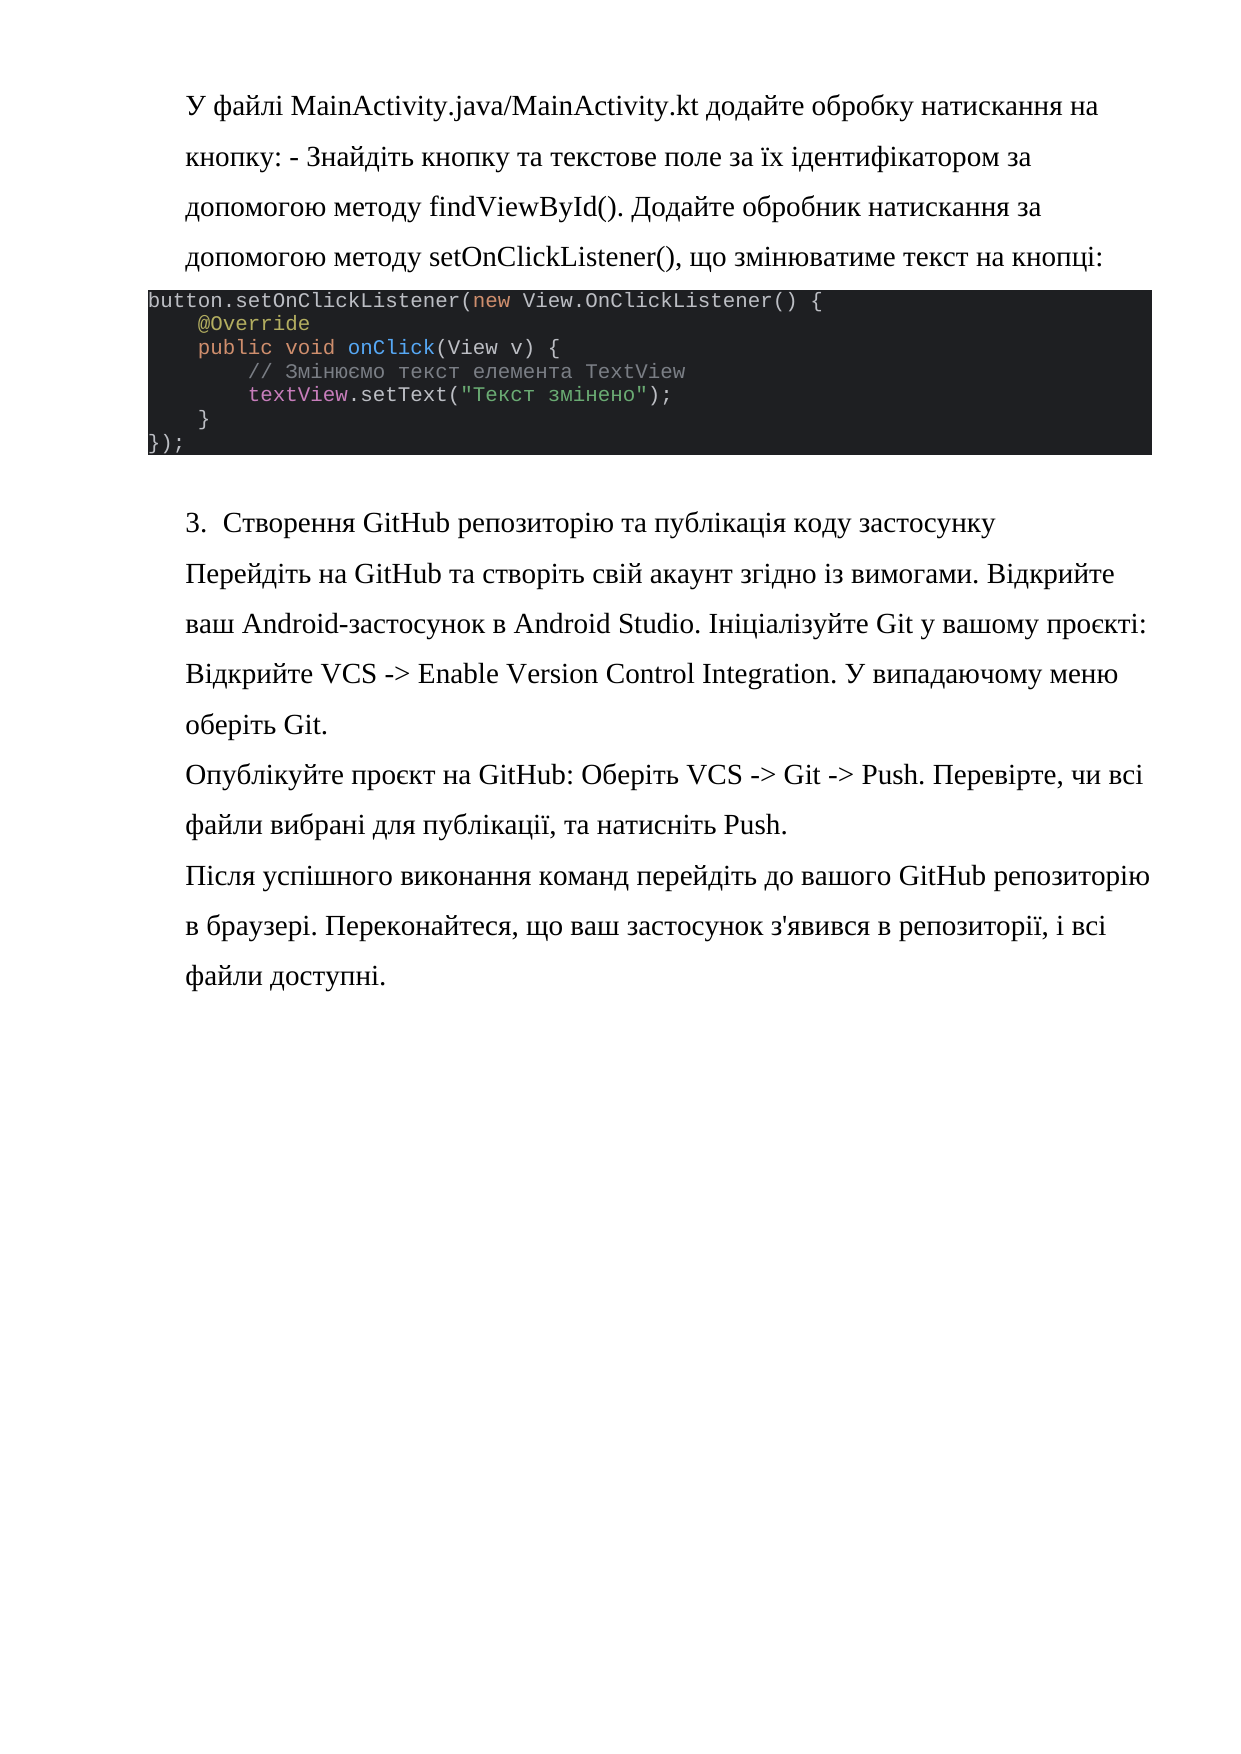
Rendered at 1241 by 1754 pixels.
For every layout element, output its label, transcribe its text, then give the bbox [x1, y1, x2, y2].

text button.setOnClickListener(new View.OnClickListener() { @Override public void onClick(View v) { // Змінюємо текст елемента TextView textView.setText("Текст змінено"); } }); [148, 290, 1152, 455]
list Створення GitHub репозиторію та публікація коду застосунку [185, 506, 1152, 539]
text У файлі MainActivity.java/MainActivity.kt додайте обробку натискання на кнопку: - Знайдіть кнопку та текстове поле за їх ідентифікатором за допомогою методу findViewById(). Додайте обробник натискання за допомогою методу setOnClickListener(), що змінюватиме текст на кнопці: [185, 88, 1152, 273]
text Перейдіть на GitHub та створіть свій акаунт згідно із вимогами. Відкрийте ваш Android-застосунок в Android Studio. Ініціалізуйте Git у вашому проєкті: Відкрийте VCS -> Enable Version Control Integration. У випадаючому меню оберіть Git. [185, 556, 1152, 740]
text Опублікуйте проєкт на GitHub: Оберіть VCS -> Git -> Push. Перевірте, чи всі файли вибрані для публікації, та натисніть Push. [185, 757, 1152, 841]
text Після успішного виконання команд перейдіть до вашого GitHub репозиторію в браузері. Переконайтеся, що ваш застосунок з'явився в репозиторії, і всі файли доступні. [185, 858, 1152, 992]
